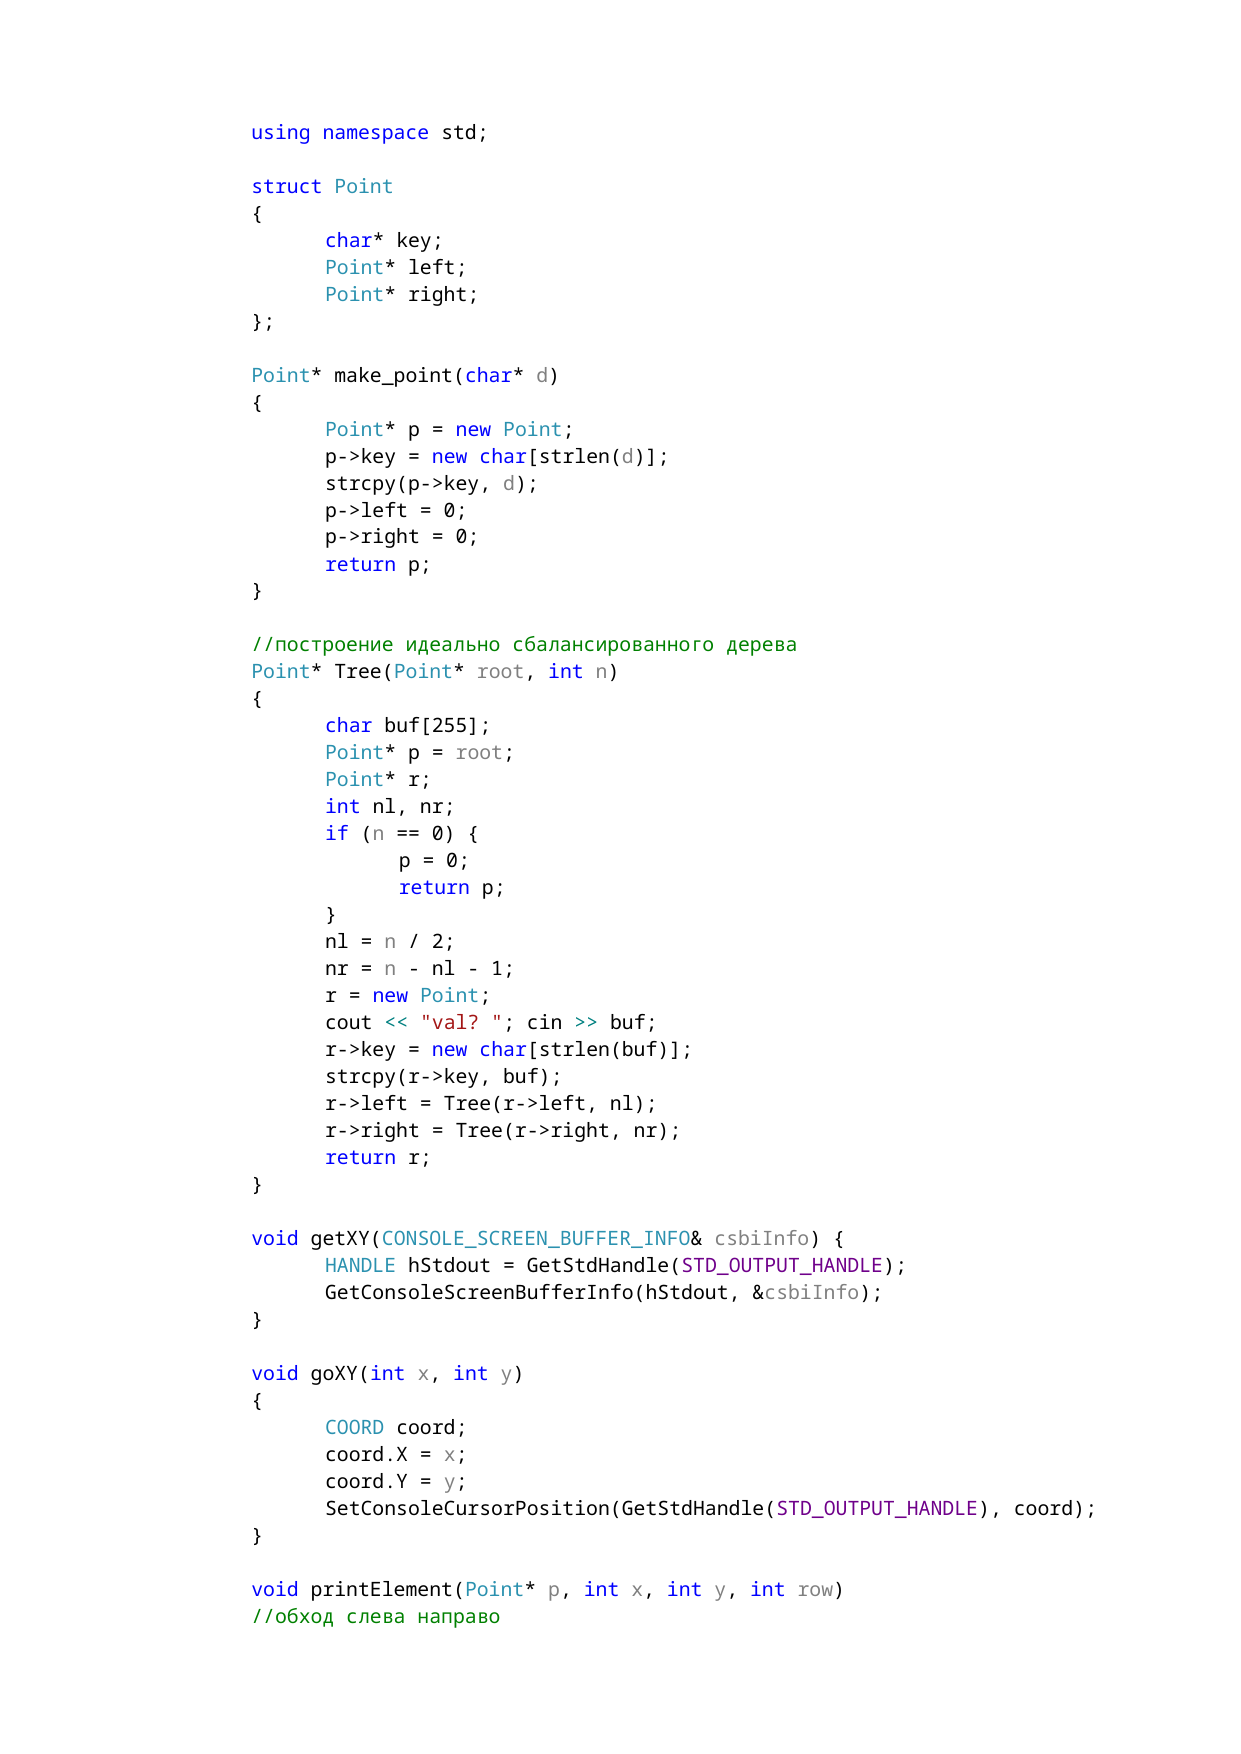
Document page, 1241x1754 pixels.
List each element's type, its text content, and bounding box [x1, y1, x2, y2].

text nl = n / 2; [251, 927, 1152, 954]
text //построение идеально сбалансированного дерева [251, 631, 1152, 658]
text return p; [251, 873, 1152, 901]
text return p; [251, 550, 1152, 577]
text //обход слева направо [251, 1602, 1152, 1629]
text } [251, 901, 1152, 927]
text GetConsoleScreenBufferInfo(hStdout, &csbiInfo); [251, 1278, 1152, 1305]
text { [251, 199, 1152, 226]
text p = 0; [251, 847, 1152, 873]
text { [251, 388, 1152, 415]
text p->key = new char[strlen(d)]; [251, 442, 1152, 469]
text void goXY(int x, int y) [251, 1359, 1152, 1386]
text coord.X = x; [251, 1440, 1152, 1467]
text SetConsoleCursorPosition(GetStdHandle(STD_OUTPUT_HANDLE), coord); [251, 1494, 1152, 1521]
text Point* r; [251, 766, 1152, 793]
text { [251, 1386, 1152, 1413]
text } [251, 577, 1152, 604]
text Point* p = root; [251, 739, 1152, 766]
text p->right = 0; [251, 523, 1152, 550]
text using namespace std; [251, 118, 1152, 145]
text Point* Tree(Point* root, int n) [251, 658, 1152, 685]
text } [251, 1521, 1152, 1548]
text nr = n - nl - 1; [251, 954, 1152, 981]
text r->right = Tree(r->right, nr); [251, 1116, 1152, 1143]
text char buf[255]; [251, 712, 1152, 739]
text r->left = Tree(r->left, nl); [251, 1089, 1152, 1116]
text int nl, nr; [251, 793, 1152, 819]
text return r; [251, 1143, 1152, 1170]
text cout << "val? "; cin >> buf; [251, 1008, 1152, 1035]
text Point* right; [251, 280, 1152, 307]
text Point* make_point(char* d) [251, 361, 1152, 388]
text struct Point [251, 172, 1152, 199]
text char* key; [251, 226, 1152, 253]
text COORD coord; [251, 1413, 1152, 1440]
text r->key = new char[strlen(buf)]; [251, 1035, 1152, 1062]
text strcpy(r->key, buf); [251, 1062, 1152, 1089]
text void printElement(Point* p, int x, int y, int row) [251, 1575, 1152, 1602]
text r = new Point; [251, 981, 1152, 1008]
text } [251, 1170, 1152, 1197]
text strcpy(p->key, d); [251, 469, 1152, 496]
text Point* left; [251, 253, 1152, 280]
text coord.Y = y; [251, 1467, 1152, 1494]
text { [251, 685, 1152, 712]
text p->left = 0; [251, 496, 1152, 523]
text if (n == 0) { [251, 819, 1152, 847]
text HANDLE hStdout = GetStdHandle(STD_OUTPUT_HANDLE); [251, 1251, 1152, 1278]
text }; [251, 307, 1152, 334]
text } [251, 1305, 1152, 1332]
text void getXY(CONSOLE_SCREEN_BUFFER_INFO& csbiInfo) { [251, 1224, 1152, 1251]
text Point* p = new Point; [251, 415, 1152, 442]
